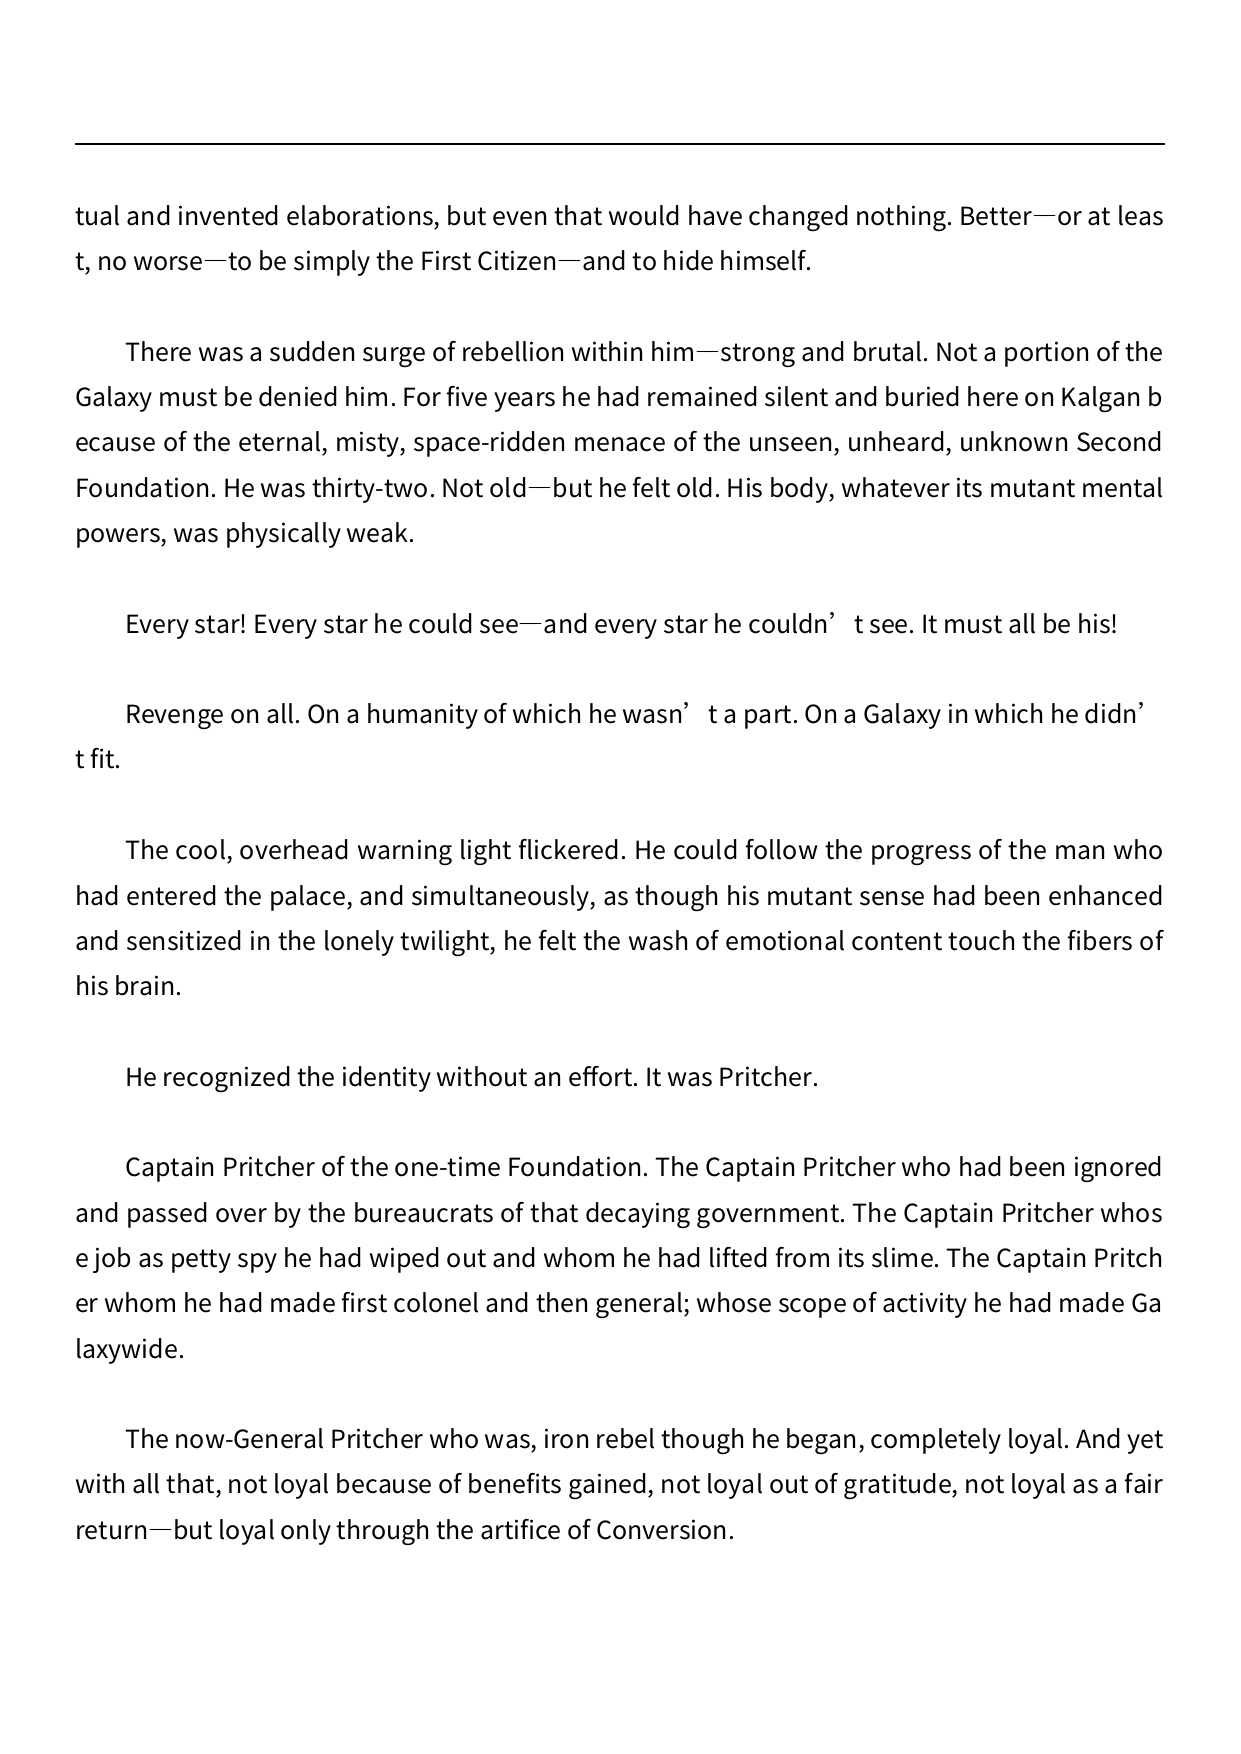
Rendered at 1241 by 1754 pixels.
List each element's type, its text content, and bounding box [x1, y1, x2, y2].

text He recognized the identity without an effort. It was Pritcher. [75, 1053, 1165, 1098]
text The cool, overhead warning light flickered. He could follow the progress of the man who had entered the palace, and simultaneously, as though his mutant sense had been enhanced and sensitized in the lonely twilight, he felt the wash of emotional content touch the fibers of his brain. [75, 826, 1165, 1007]
text Every star! Every star he could see—and every star he couldn’t see. It must all be his! [75, 599, 1165, 645]
text There was a sudden surge of rebellion within him—strong and brutal. Not a portion of the Galaxy must be denied him. For five years he had remained silent and buried here on Kalgan because of the eternal, misty, space-ridden menace of the unseen, unheard, unknown Second Foundation. He was thirty-two. Not old—but he felt old. His body, whatever its mutant mental powers, was physically weak. [75, 328, 1165, 554]
text The now-General Pritcher who was, iron rebel though he began, completely loyal. And yet with all that, not loyal because of benefits gained, not loyal out of gratitude, not loyal as a fair return—but loyal only through the artifice of Conversion. [75, 1415, 1165, 1551]
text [75, 192, 1165, 282]
text Revenge on all. On a humanity of which he wasn’t a part. On a Galaxy in which he didn’t fit. [75, 690, 1165, 781]
text Captain Pritcher of the one-time Foundation. The Captain Pritcher who had been ignored and passed over by the bureaucrats of that decaying government. The Captain Pritcher whose job as petty spy he had wiped out and whom he had lifted from its slime. The Captain Pritcher whom he had made first colonel and then general; whose scope of activity he had made Galaxywide. [75, 1143, 1165, 1370]
